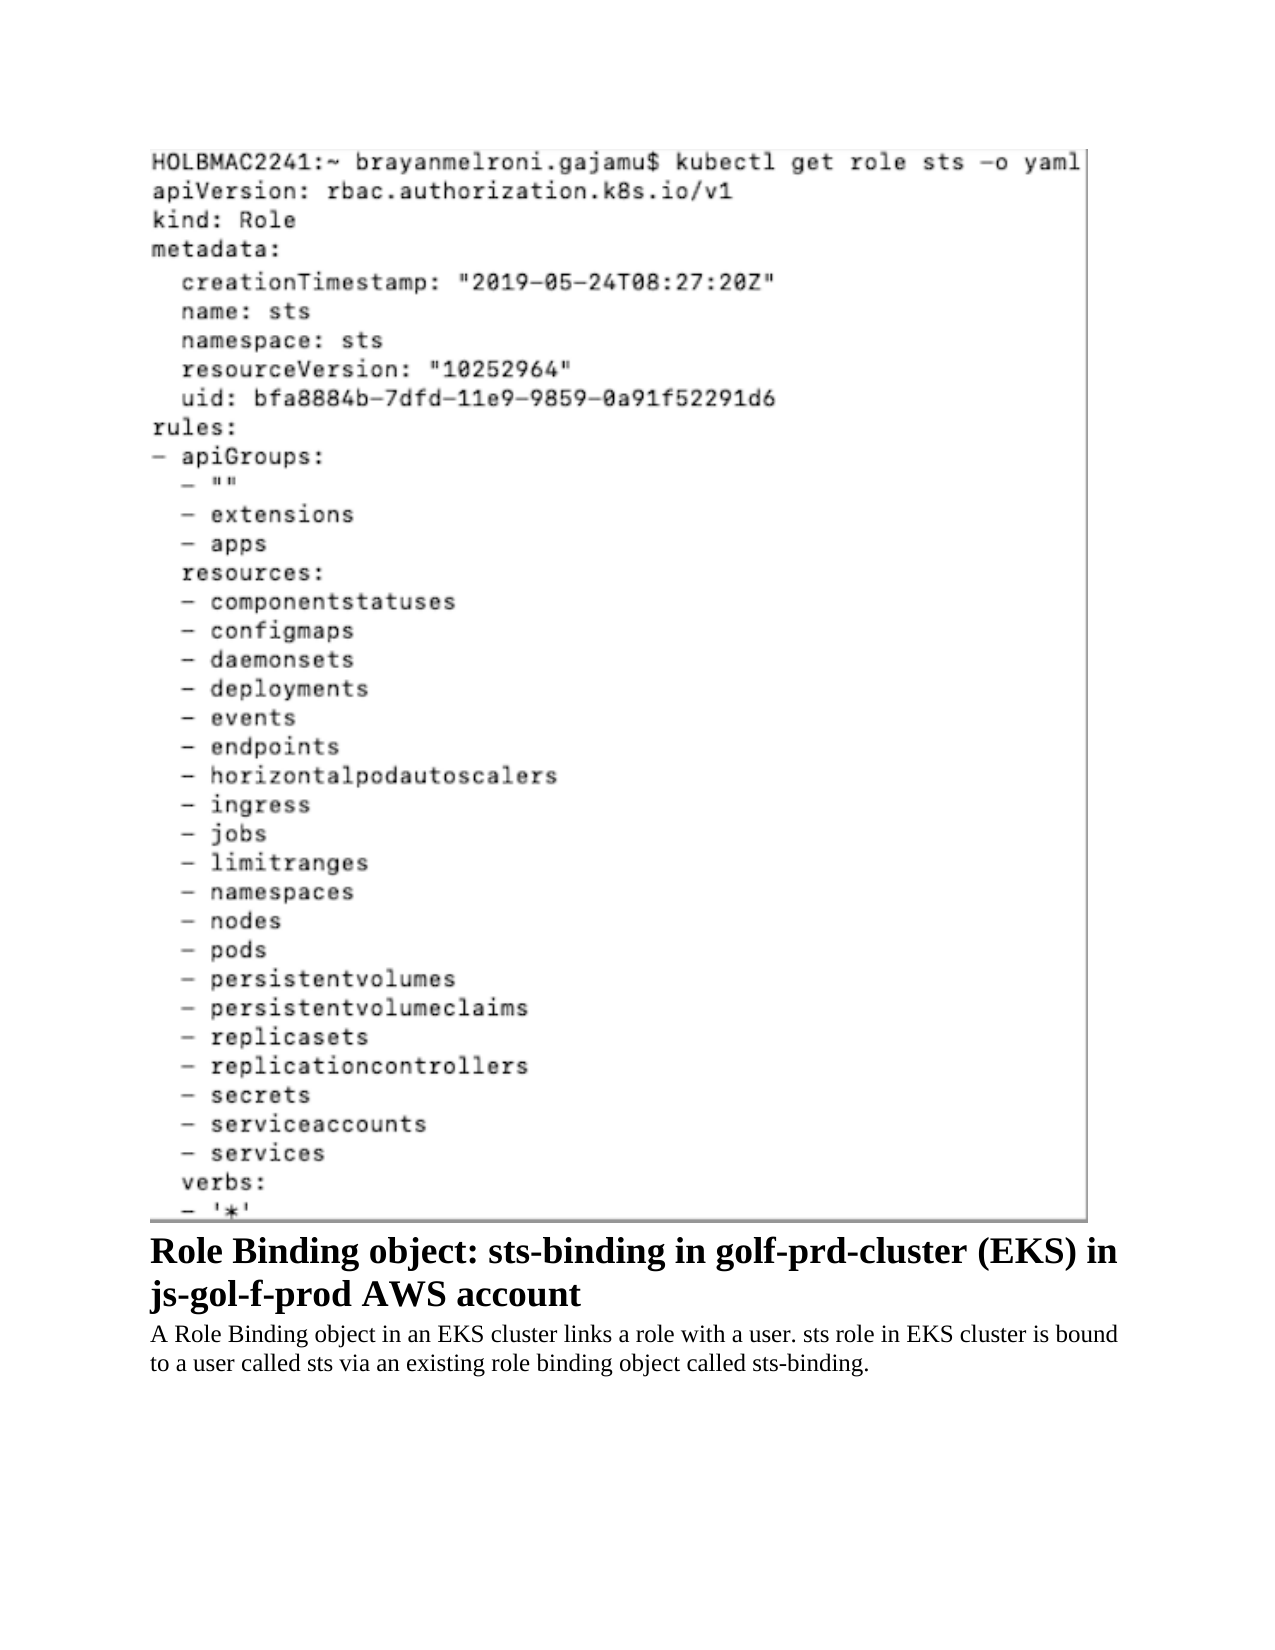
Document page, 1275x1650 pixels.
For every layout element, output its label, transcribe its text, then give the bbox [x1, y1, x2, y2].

picture [150, 149, 1088, 1223]
subtitle Role Binding object: sts-binding in golf-prd-cluster (EKS) in js-gol-f-prod AWS account [150, 1228, 1125, 1314]
text A Role Binding object in an EKS cluster links a role with a user. sts role in EKS cluster is bound to a user called sts via an existing role binding object called sts-binding. [150, 1319, 1125, 1377]
